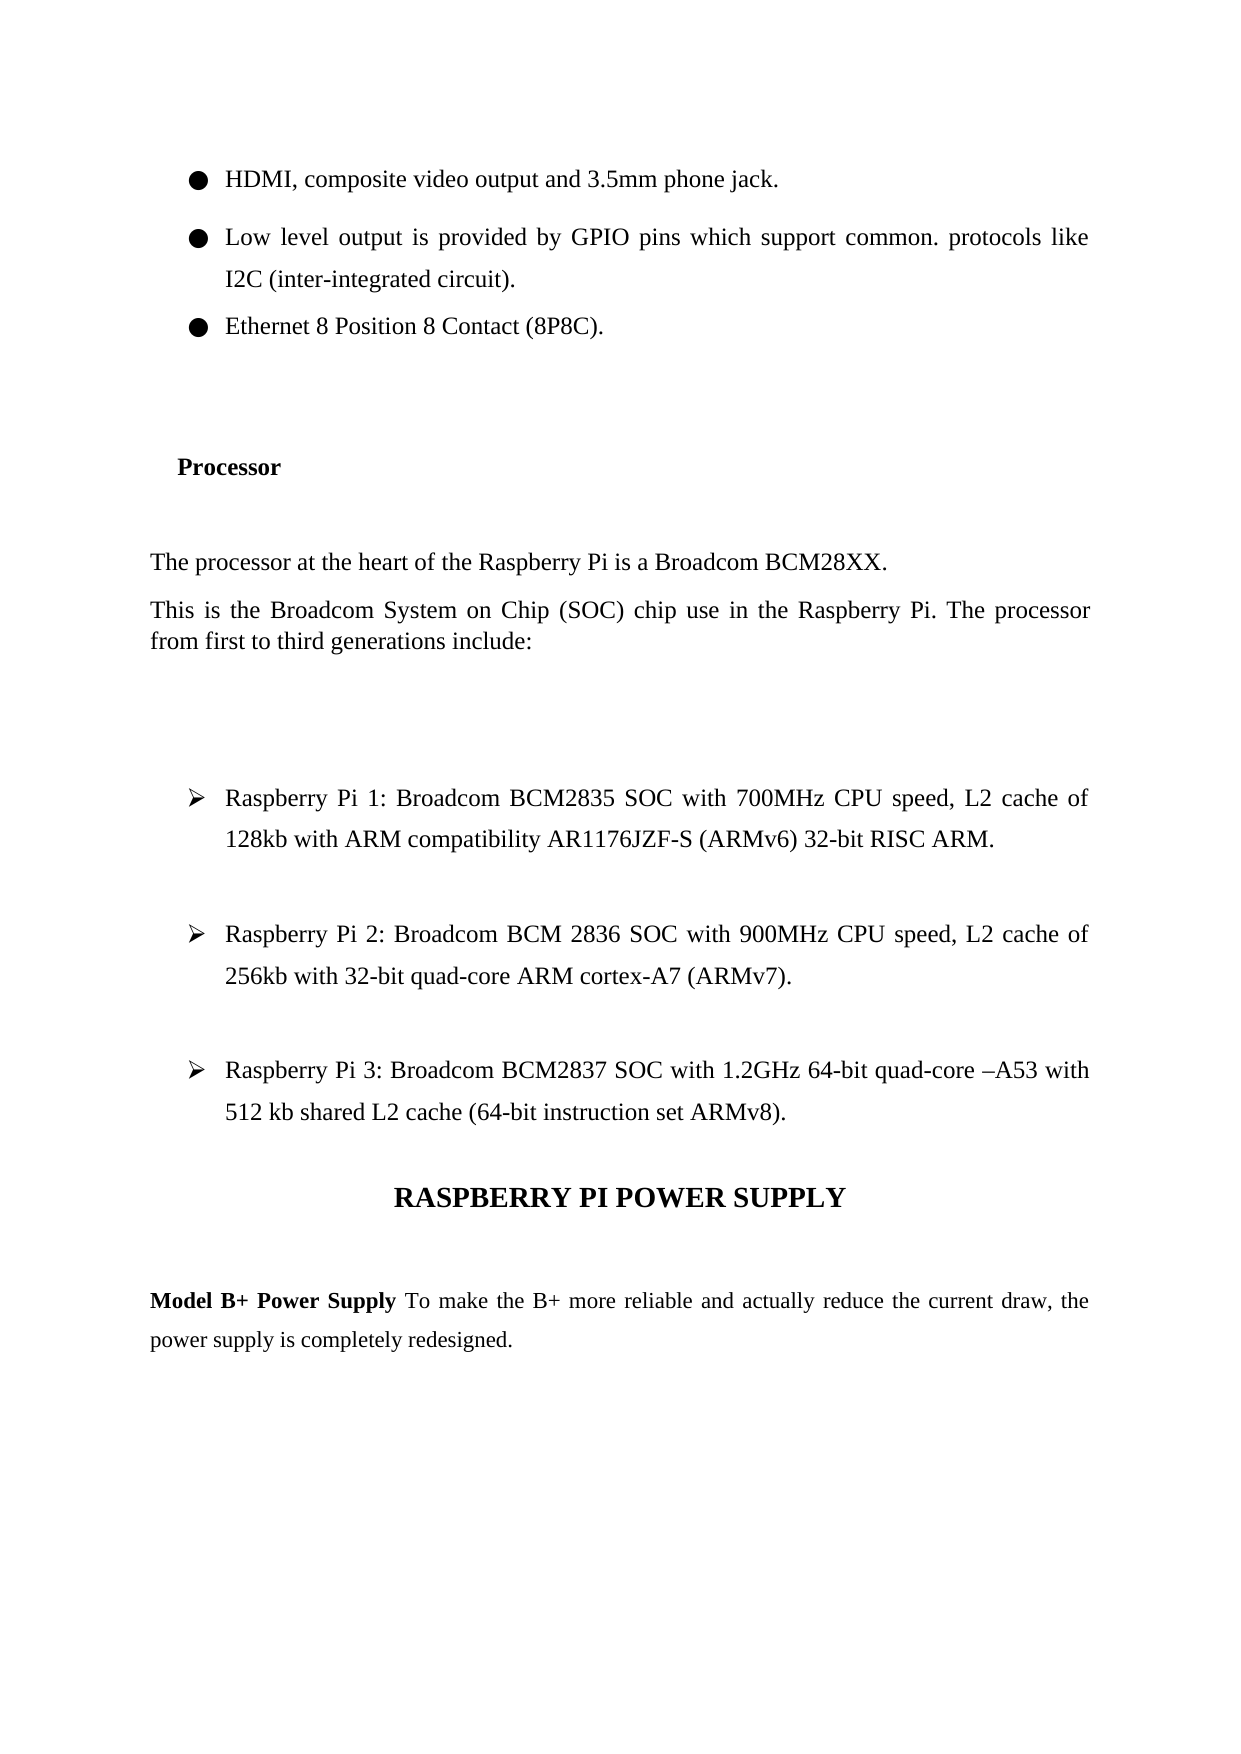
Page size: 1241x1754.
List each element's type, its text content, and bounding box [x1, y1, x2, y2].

list Ethernet 8 Position 8 Contact (8P8C). [187, 297, 1090, 349]
text Model B+ Power Supply To make the B+ more reliable and actually reduce the current draw, the power supply is completely redesigned. [150, 1287, 1090, 1353]
text This is the Broadcom System on Chip (SOC) chip use in the Raspberry Pi. The processor from first to third generations include: [150, 595, 1090, 654]
list Raspberry Pi 1: Broadcom BCM2835 SOC with 700MHz CPU speed, L2 cache of 128kb with ARM compatibility AR1176JZF-S (ARMv6) 32-bit RISC ARM. [187, 769, 1090, 853]
list Raspberry Pi 3: Broadcom BCM2837 SOC with 1.2GHz 64-bit quad-core –A53 with 512 kb shared L2 cache (64-bit instruction set ARMv8). [187, 1041, 1090, 1126]
list HDMI, composite video output and 3.5mm phone jack. [187, 150, 1090, 201]
list Low level output is provided by GPIO pins which support common. protocols like I2C (inter-integrated circuit). [187, 209, 1090, 293]
list Raspberry Pi 2: Broadcom BCM 2836 SOC with 900MHz CPU speed, L2 cache of 256kb with 32-bit quad-core ARM cortex-A7 (ARMv7). [187, 905, 1090, 989]
text RASPBERRY PI POWER SUPPLY [150, 1180, 1090, 1214]
text The processor at the heart of the Raspberry Pi is a Broadcom BCM28XX. [150, 547, 1090, 576]
text Processor [177, 452, 1090, 480]
